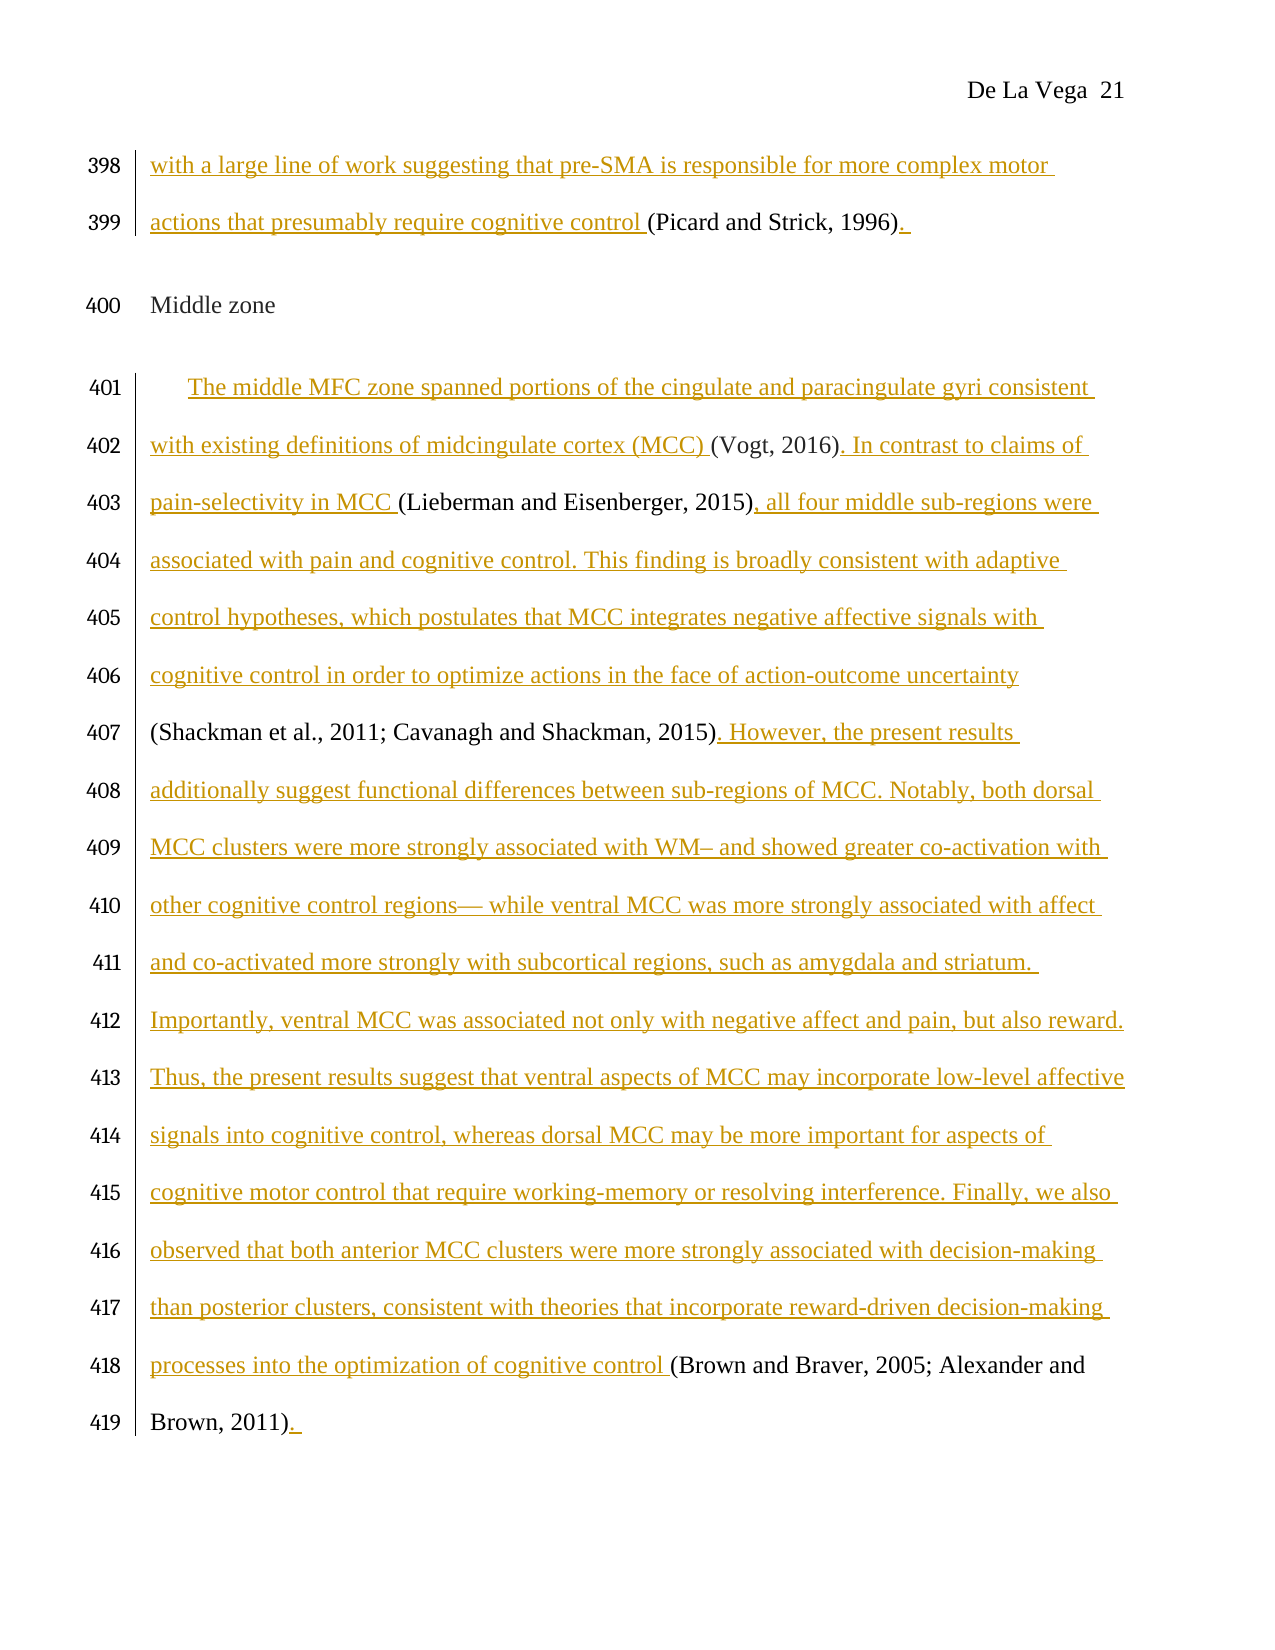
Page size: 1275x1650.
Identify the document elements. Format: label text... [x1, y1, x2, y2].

text (Vogt, 2016)(Lieberman and Eisenberger, 2015)(Shackman et al., 2011; Cavanagh and Shackman, 2015)(Brown and Braver, 2005; Alexander and Brown, 2011) [150, 1091, 1125, 1436]
text (Vogt, 2016)(Lieberman and Eisenberger, 2015)(Shackman et al., 2011; Cavanagh and Shackman, 2015)(Brown and Braver, 2005; Alexander and Brown, 2011) [150, 372, 1125, 1063]
text Middle zone [150, 290, 1125, 319]
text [150, 150, 1125, 236]
